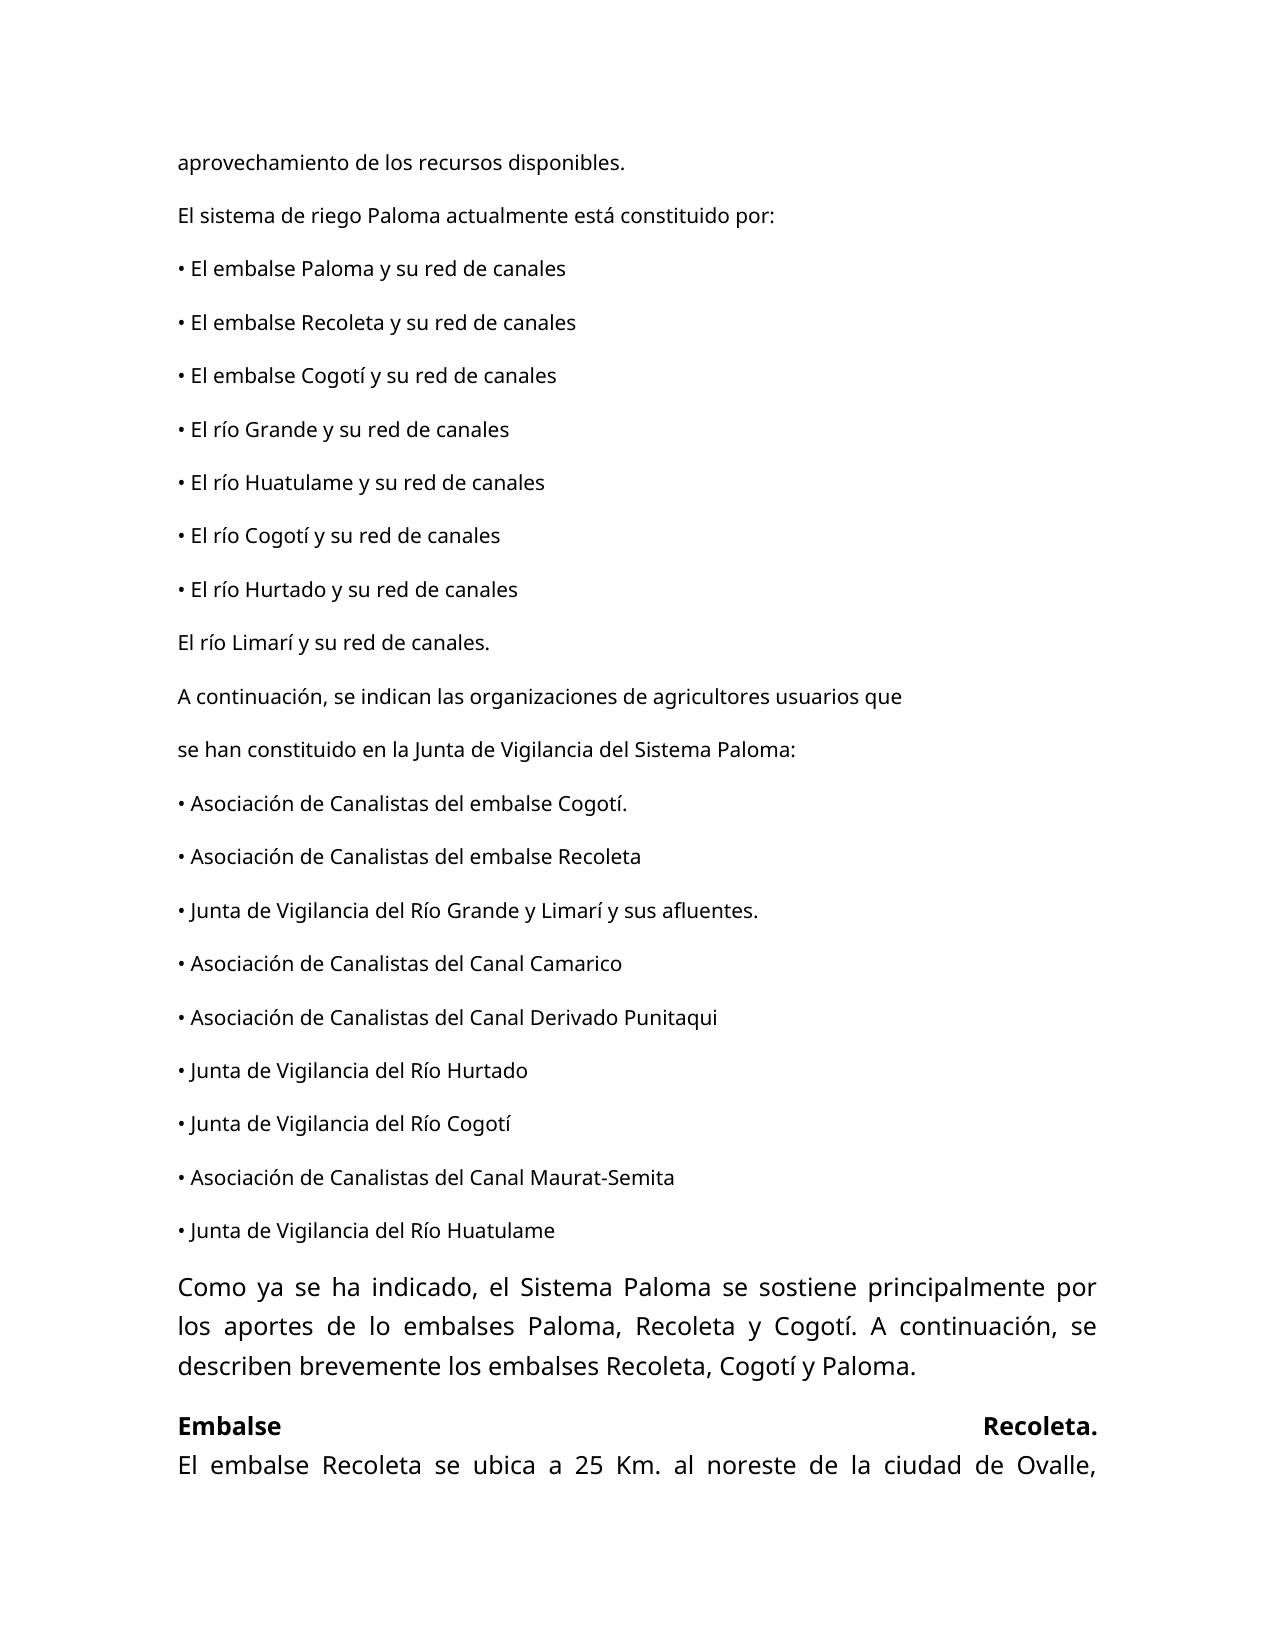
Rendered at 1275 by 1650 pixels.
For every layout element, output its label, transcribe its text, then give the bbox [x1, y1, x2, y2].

text • El embalse Cogotí y su red de canales [177, 361, 1098, 390]
text • El río Cogotí y su red de canales [177, 522, 1098, 550]
text • El río Grande y su red de canales [177, 415, 1098, 443]
text • Asociación de Canalistas del Canal Maurat-Semita [177, 1163, 1098, 1191]
text • Junta de Vigilancia del Río Cogotí [177, 1109, 1098, 1138]
text • Junta de Vigilancia del Río Grande y Limarí y sus afluentes. [177, 896, 1098, 924]
text aprovechamiento de los recursos disponibles. [177, 148, 1098, 176]
text Como ya se ha indicado, el Sistema Paloma se sostiene principalmente por los aportes de lo embalses Paloma, Recoleta y Cogotí. A continuación, se describen brevemente los embalses Recoleta, Cogotí y Paloma. [177, 1270, 1098, 1382]
text A continuación, se indican las organizaciones de agricultores usuarios que [177, 682, 1098, 710]
text • Asociación de Canalistas del embalse Recoleta [177, 842, 1098, 871]
text • Junta de Vigilancia del Río Huatulame [177, 1216, 1098, 1245]
text • El embalse Recoleta y su red de canales [177, 308, 1098, 336]
text • Asociación de Canalistas del Canal Camarico [177, 949, 1098, 978]
text • El río Huatulame y su red de canales [177, 468, 1098, 497]
text El río Limarí y su red de canales. [177, 628, 1098, 657]
text • Asociación de Canalistas del Canal Derivado Punitaqui [177, 1003, 1098, 1031]
text se han constituido en la Junta de Vigilancia del Sistema Paloma: [177, 735, 1098, 764]
text • El río Hurtado y su red de canales [177, 575, 1098, 603]
text • Asociación de Canalistas del embalse Cogotí. [177, 789, 1098, 817]
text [177, 1408, 1098, 1481]
text El sistema de riego Paloma actualmente está constituido por: [177, 201, 1098, 229]
text • Junta de Vigilancia del Río Hurtado [177, 1056, 1098, 1084]
text • El embalse Paloma y su red de canales [177, 254, 1098, 283]
